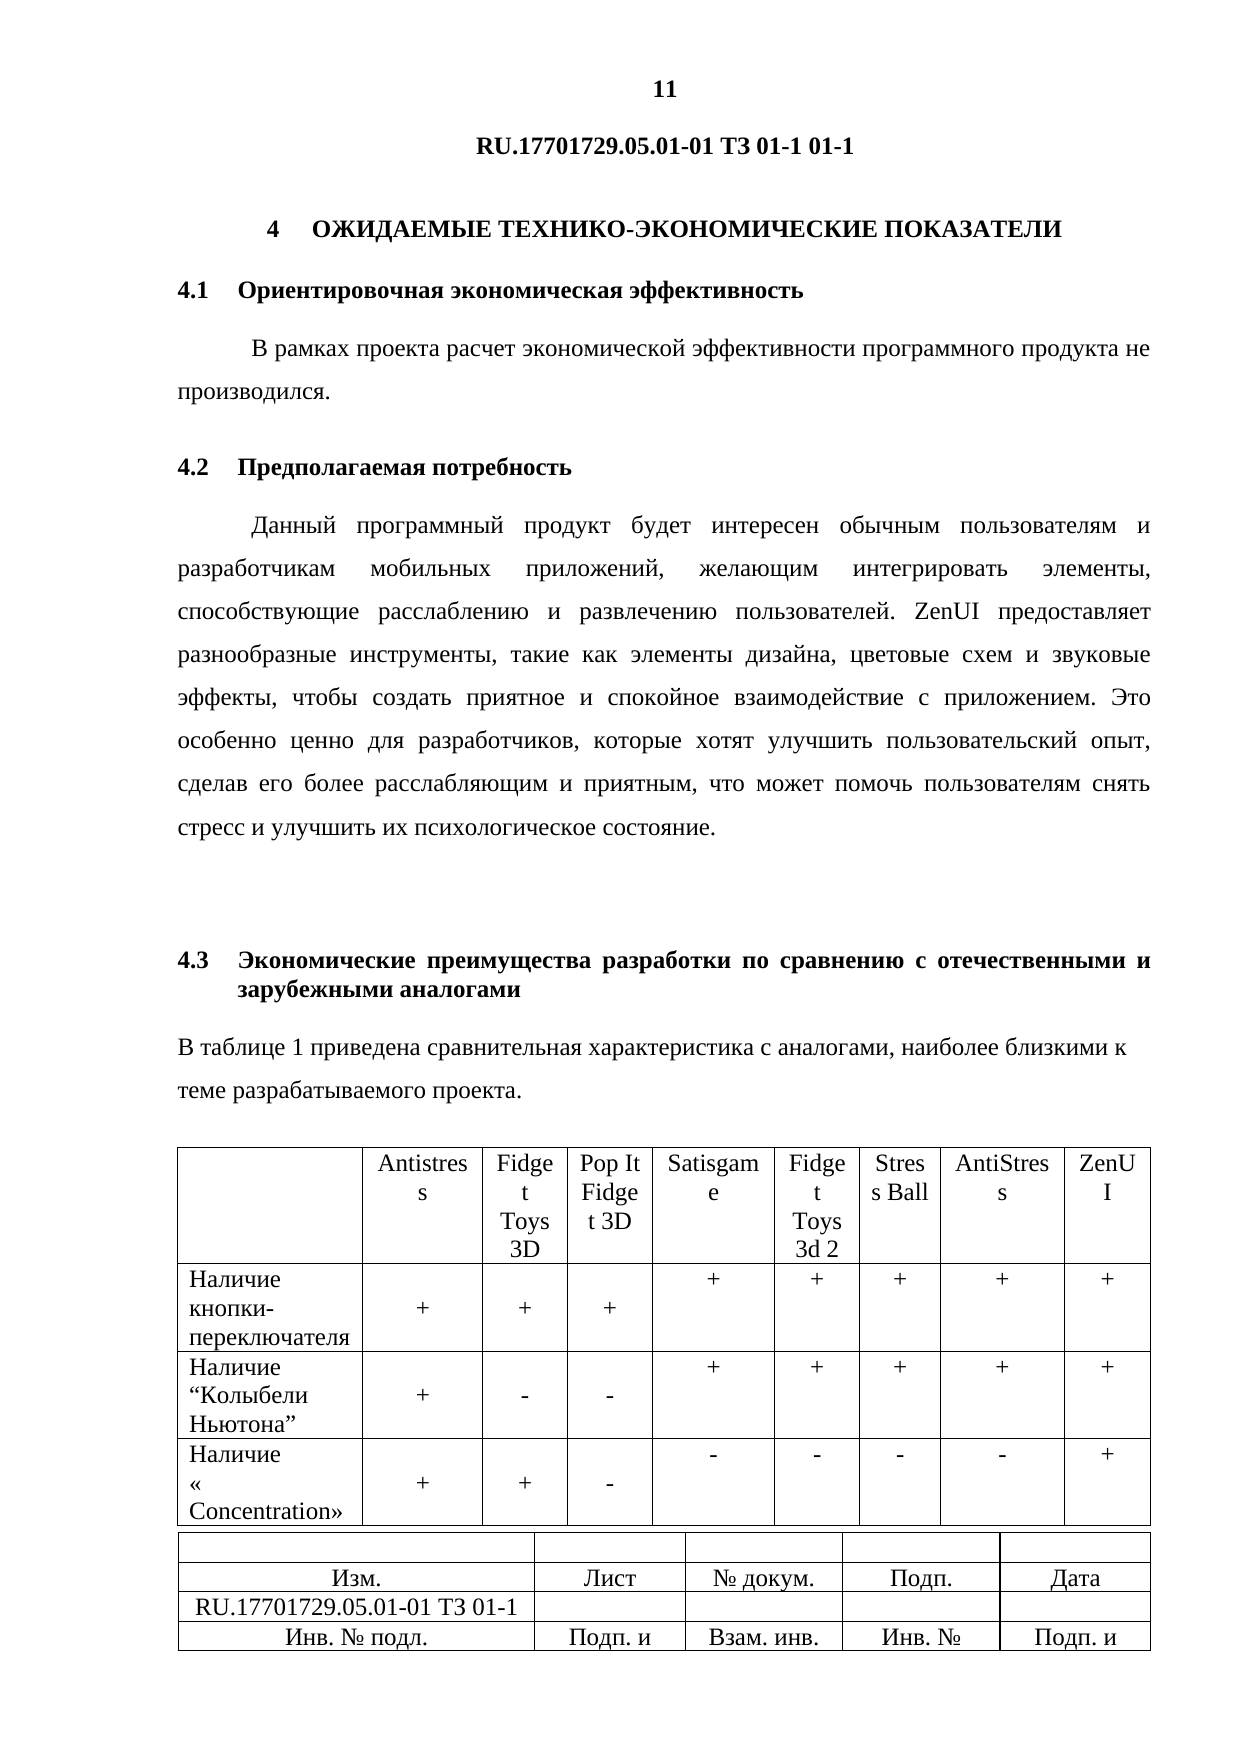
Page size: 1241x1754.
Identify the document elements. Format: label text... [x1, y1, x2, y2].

table_cell + [1065, 1352, 1150, 1438]
table_header Pop It Fidget 3D [568, 1148, 652, 1263]
table_cell Наличие кнопки-переключателя [178, 1264, 362, 1351]
table_cell + [483, 1264, 567, 1351]
table_cell + [1065, 1439, 1150, 1525]
subtitle Ориентировочная экономическая эффективность [177, 276, 1152, 304]
table_cell - [568, 1439, 652, 1525]
table_cell + [483, 1439, 567, 1525]
text В таблице 1 приведена сравнительная характеристика с аналогами, наиболее близкими к теме разрабатываемого проекта. [177, 1032, 1152, 1104]
table_cell + [941, 1264, 1064, 1351]
table_cell + [775, 1264, 859, 1351]
table_header AntiStress [941, 1148, 1064, 1263]
text Данный программный продукт будет интересен обычным пользователям и разработчикам мобильных приложений, желающим интегрировать элементы, способствующие расслаблению и развлечению пользователей. ZenUI предоставляет разнообразные инструменты, такие как элементы дизайна, цветовые схем и звуковые эффекты, чтобы создать приятное и спокойное взаимодействие с приложением. Это особенно ценно для разработчиков, которые хотят улучшить пользовательский опыт, сделав его более расслабляющим и приятным, что может помочь пользователям снять стресс и улучшить их психологическое состояние. [177, 510, 1152, 840]
table_cell + [653, 1264, 774, 1351]
subtitle ОЖИДАЕМЫЕ ТЕХНИКО-ЭКОНОМИЧЕСКИЕ ПОКАЗАТЕЛИ [177, 214, 1152, 243]
table_cell + [653, 1352, 774, 1438]
table_cell - [941, 1439, 1064, 1525]
table_cell - [775, 1439, 859, 1525]
subtitle Экономические преимущества разработки по сравнению с отечественными и зарубежными аналогами [177, 945, 1152, 1003]
table_cell - [483, 1352, 567, 1438]
table_cell + [941, 1352, 1064, 1438]
table_cell + [568, 1264, 652, 1351]
table_header ZenUI [1065, 1148, 1150, 1263]
table_cell Наличие «Concentration» [178, 1439, 362, 1525]
table_header Stress Ball [860, 1148, 940, 1263]
table_cell + [363, 1264, 482, 1351]
table_cell Наличие “Колыбели Ньютона” [178, 1352, 362, 1438]
table_cell - [568, 1352, 652, 1438]
table_cell + [1065, 1264, 1150, 1351]
table_cell - [860, 1439, 940, 1525]
table_cell + [363, 1352, 482, 1438]
table_cell + [363, 1439, 482, 1525]
table_cell + [860, 1352, 940, 1438]
table_header [178, 1148, 362, 1263]
table_cell + [860, 1264, 940, 1351]
table_header Antistress [363, 1148, 482, 1263]
text В рамках проекта расчет экономической эффективности программного продукта не производился. [177, 333, 1152, 405]
table_header Fidget Toys 3D [483, 1148, 567, 1263]
table_cell + [775, 1352, 859, 1438]
table_header Fidget Toys 3d 2 [775, 1148, 859, 1263]
table_cell - [653, 1439, 774, 1525]
subtitle Предполагаемая потребность [177, 452, 1152, 481]
table_header Satisgame [653, 1148, 774, 1263]
